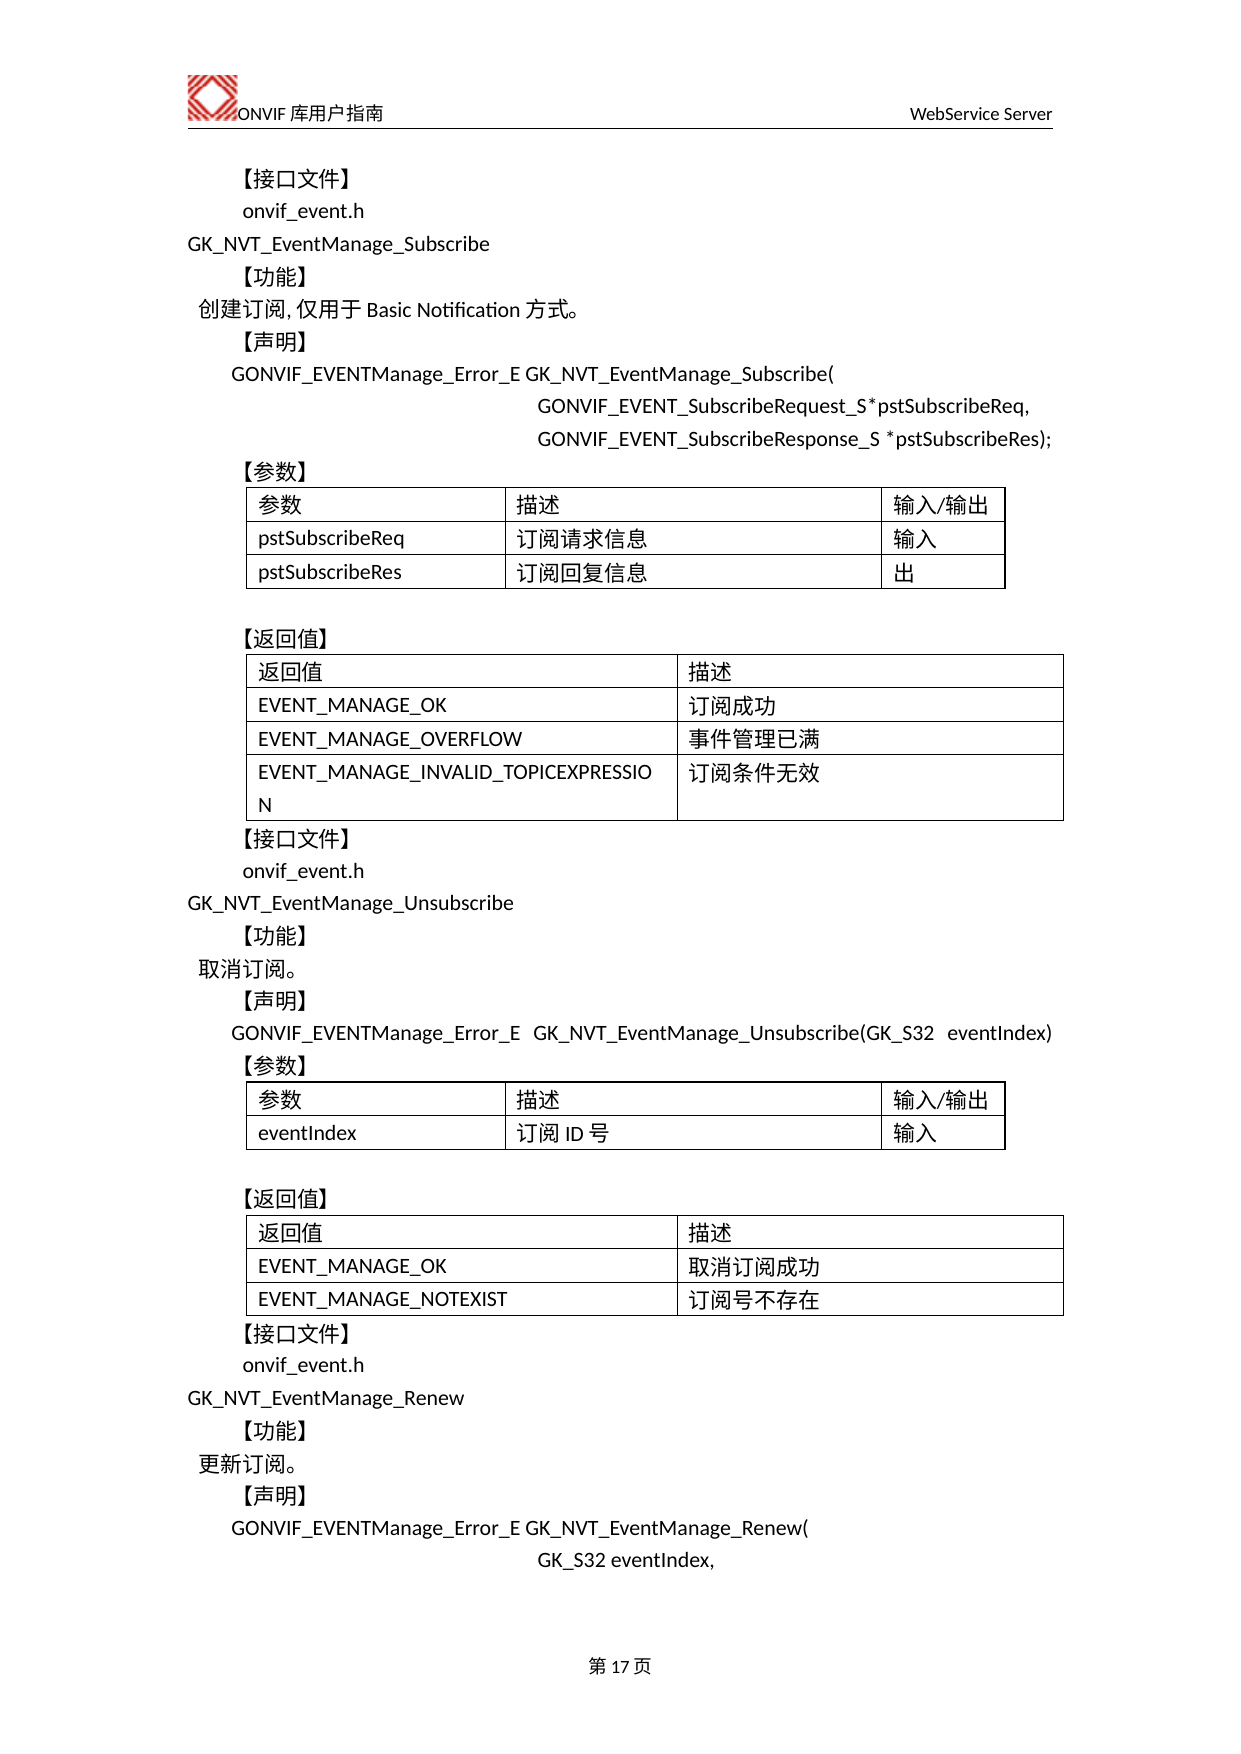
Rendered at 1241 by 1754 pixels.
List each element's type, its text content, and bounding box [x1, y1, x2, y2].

text onvif_event.h [187, 194, 1053, 227]
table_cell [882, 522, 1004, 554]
text GONVIF_EVENTManage_Error_E GK_NVT_EventManage_Subscribe( [187, 357, 1053, 389]
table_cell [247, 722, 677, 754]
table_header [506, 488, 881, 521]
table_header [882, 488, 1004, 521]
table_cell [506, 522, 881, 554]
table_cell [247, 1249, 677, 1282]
text 取消订阅。 [198, 951, 1053, 984]
text 【声明】 [187, 984, 1053, 1016]
text 创建订阅, 仅用于Basic Notification方式。 [198, 292, 1053, 324]
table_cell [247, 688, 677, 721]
text GK_NVT_EventManage_Unsubscribe [187, 886, 1053, 919]
text 【参数】 [187, 454, 1053, 487]
text 【接口文件】 [187, 1316, 1053, 1349]
text GK_NVT_EventManage_Subscribe [187, 227, 1053, 259]
text onvif_event.h [187, 1349, 1053, 1381]
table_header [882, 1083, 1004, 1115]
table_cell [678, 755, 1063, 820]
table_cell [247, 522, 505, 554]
text 【声明】 [187, 1479, 1053, 1511]
text GK_NVT_EventManage_Renew [187, 1381, 1053, 1414]
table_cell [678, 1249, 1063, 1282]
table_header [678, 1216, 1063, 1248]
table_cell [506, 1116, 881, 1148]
text 【功能】 [187, 259, 1053, 292]
text 【声明】 [187, 324, 1053, 357]
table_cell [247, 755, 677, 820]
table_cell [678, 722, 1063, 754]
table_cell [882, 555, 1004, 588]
text 【接口文件】 [187, 162, 1053, 194]
text GONVIF_EVENTManage_Error_E GK_NVT_EventManage_Renew( [231, 1511, 1053, 1544]
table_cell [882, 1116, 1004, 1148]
picture [187, 75, 238, 121]
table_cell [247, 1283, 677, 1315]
text 【返回值】 [187, 621, 1053, 654]
text onvif_event.h [187, 854, 1053, 886]
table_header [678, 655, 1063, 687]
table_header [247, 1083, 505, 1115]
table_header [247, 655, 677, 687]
text 【接口文件】 [187, 821, 1053, 854]
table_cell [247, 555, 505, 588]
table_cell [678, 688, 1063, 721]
text GK_S32 eventIndex, [494, 1544, 1053, 1576]
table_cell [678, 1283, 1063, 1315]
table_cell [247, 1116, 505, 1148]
text GONVIF_EVENTManage_Error_E GK_NVT_EventManage_Unsubscribe(GK_S32 eventIndex)【参数】 [231, 1016, 1053, 1081]
text 更新订阅。 [198, 1446, 1053, 1479]
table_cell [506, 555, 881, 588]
text 【返回值】 [187, 1182, 1053, 1214]
text 【功能】 [187, 1414, 1053, 1446]
text 【功能】 [187, 919, 1053, 951]
text GONVIF_EVENT_SubscribeRequest_S*pstSubscribeReq, GONVIF_EVENT_SubscribeResponse_S *pstSubscribeRes); [537, 389, 1053, 454]
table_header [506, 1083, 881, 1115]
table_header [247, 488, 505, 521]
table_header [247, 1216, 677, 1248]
